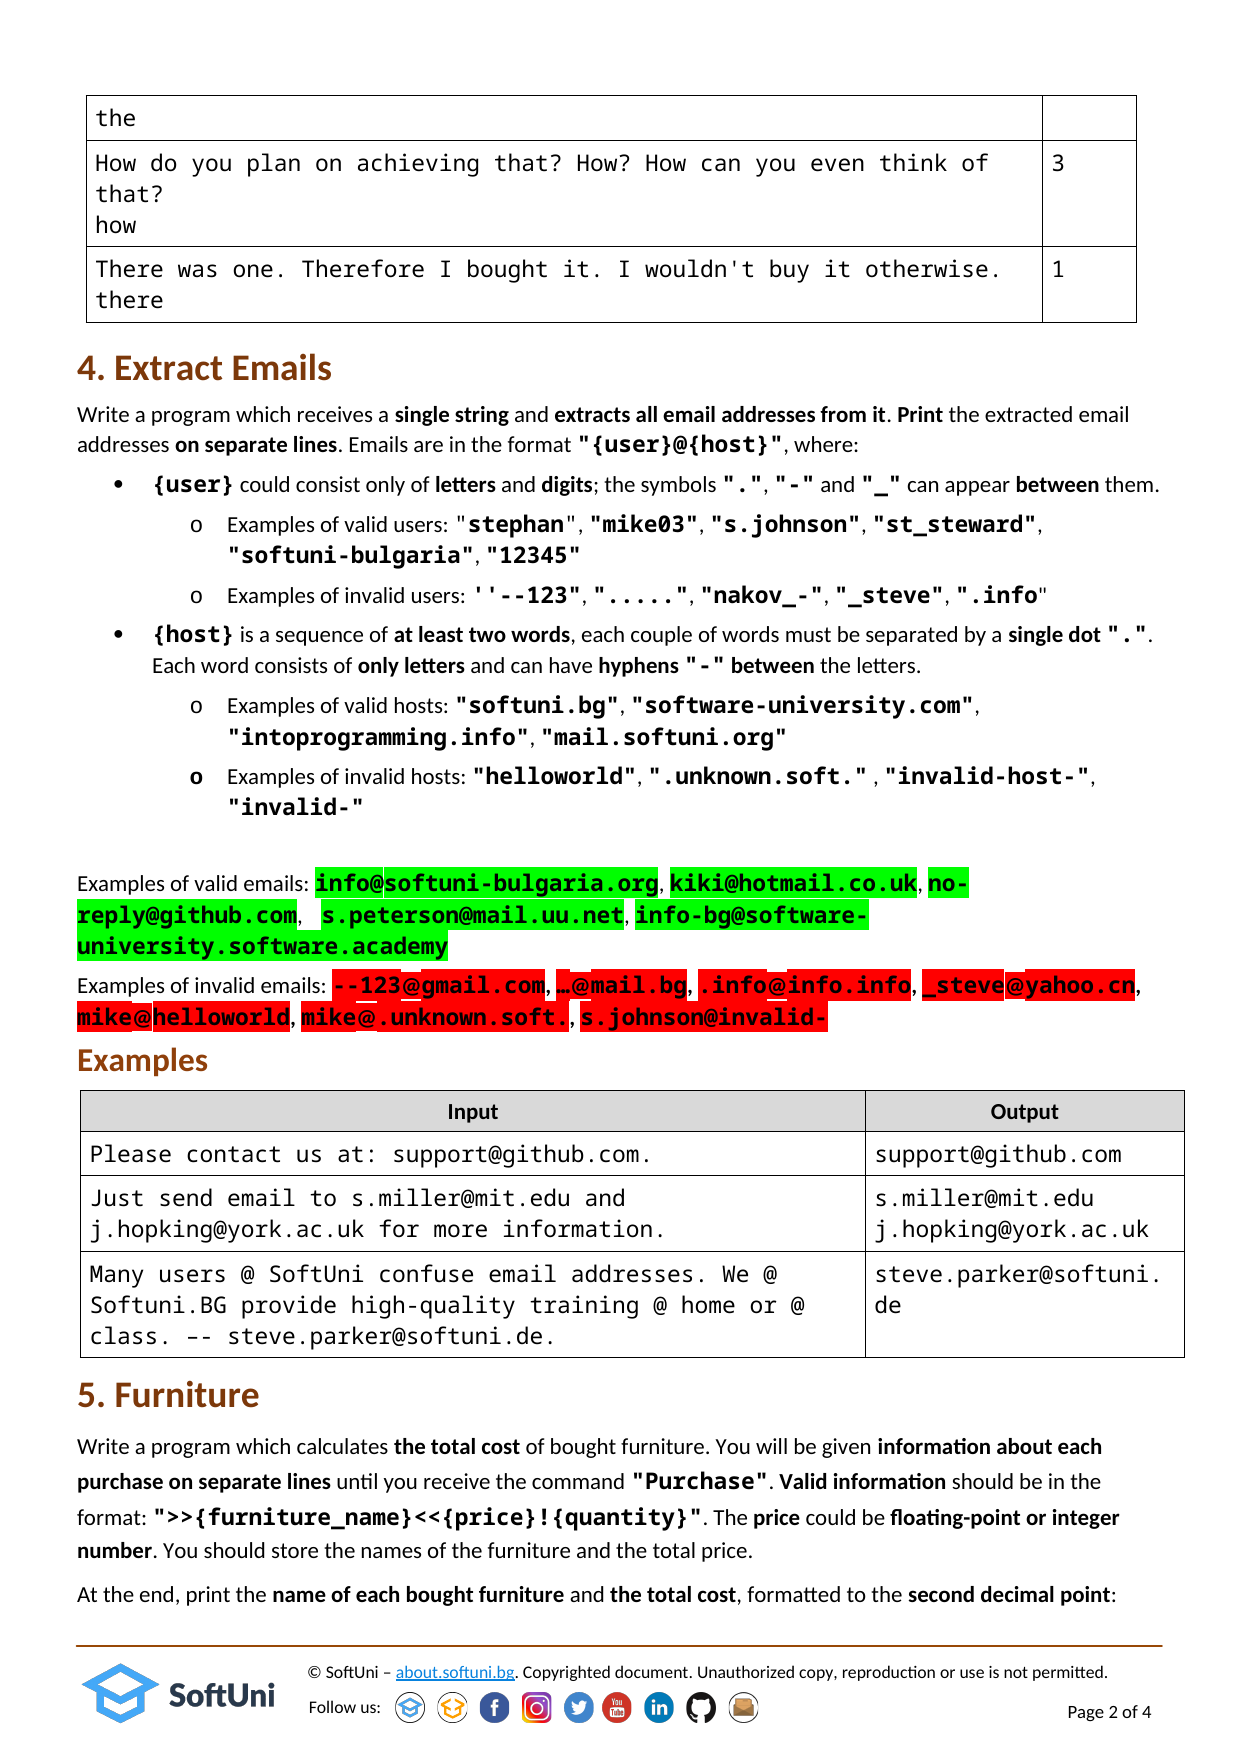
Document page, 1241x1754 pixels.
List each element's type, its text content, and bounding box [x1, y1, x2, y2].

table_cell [87, 96, 1042, 139]
picture [75, 1658, 281, 1729]
subtitle Examples [77, 1039, 1163, 1080]
text Write a program which calculates the total cost of bought furniture. You will be given information about each purchase on separate lines until you receive the command "Purchase". Valid information should be in the format: ">>{furniture_name}<<{price}!{quantity}". The price could be floating-point or integer number. You should store the names of the furniture and the total price. [77, 1432, 1163, 1564]
text Examples of invalid emails: --123@gmail.com, …@mail.bg, .info@info.info, _steve@yahoo.cn, mike@helloworld, mike@.unknown.soft., s.johnson@invalid- [77, 969, 332, 1032]
picture [564, 1692, 594, 1723]
list Examples of valid users: "stephan", "mike03", "s.johnson", "st_steward", "softuni-bulgaria", "12345" [189, 508, 1163, 570]
list {user} could consist only of letters and digits; the symbols ".", "-" and "_" can appear between them. [114, 468, 1163, 499]
text Examples of invalid emails: --123@gmail.com, …@mail.bg, .info@info.info, _steve@yahoo.cn, mike@helloworld, mike@.unknown.soft., s.johnson@invalid- [828, 969, 1163, 1032]
picture [728, 1692, 759, 1723]
table_cell How do you plan on achieving that? How? How can you even think of that? how [87, 141, 1042, 246]
picture [437, 1692, 468, 1723]
picture [602, 1692, 632, 1723]
list {host} is a sequence of at least two words, each couple of words must be separated by a single dot ".". Each word consists of only letters and can have hyphens "-" between the letters. [114, 618, 1163, 681]
table_cell 1 [1043, 247, 1136, 322]
list Examples of invalid users: ''--123", ".....", "nakov_-", "_steve", ".info" [189, 578, 1163, 610]
picture [522, 1692, 552, 1723]
picture [658, 1705, 667, 1714]
picture [686, 1692, 716, 1723]
table_cell steve.parker@softuni.de [866, 1252, 1184, 1357]
picture [665, 1714, 674, 1723]
subtitle Extract Emails [77, 343, 1163, 389]
table_header Output [866, 1091, 1184, 1131]
table_cell Please contact us at: support@github.com. [81, 1132, 865, 1175]
table_cell support@github.com [866, 1132, 1184, 1175]
list Examples of valid hosts: "softuni.bg", "software-university.com", "intoprogramming.info", "mail.softuni.org" [189, 689, 1163, 752]
table_cell There was one. Therefore I bought it. I wouldn't buy it otherwise. there [87, 247, 1042, 322]
subtitle Furniture [77, 1371, 1163, 1417]
picture [644, 1714, 653, 1723]
table_cell 2 [1043, 96, 1136, 139]
picture [395, 1692, 425, 1723]
table_cell 3 [1043, 141, 1136, 246]
list Examples of invalid hosts: "helloworld", ".unknown.soft." , "invalid-host-", "invalid-" [189, 760, 1163, 823]
table_cell Just send email to s.miller@mit.edu and j.hopking@york.ac.uk for more information. [81, 1176, 865, 1251]
picture [665, 1692, 674, 1701]
picture [479, 1692, 510, 1723]
text Examples of valid emails: info@softuni-bulgaria.org, kiki@hotmail.co.uk, no-reply@github.com, s.peterson@mail.uu.net, info-bg@software-university.software.academy [77, 867, 1163, 961]
table_cell Many users @ SoftUni confuse email addresses. We @ Softuni.BG provide high-quality training @ home or @ class. –- steve.parker@softuni.de. [81, 1252, 865, 1357]
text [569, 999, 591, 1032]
table_header Input [81, 1091, 865, 1131]
text At the end, print the name of each bought furniture and the total cost, formatted to the second decimal point: [77, 1581, 1163, 1609]
text Write a program which receives a single string and extracts all email addresses from it. Print the extracted email addresses on separate lines. Emails are in the format "{user}@{host}", where: [77, 400, 1163, 460]
table_cell s.miller@mit.edu j.hopking@york.ac.uk [866, 1176, 1184, 1251]
picture [644, 1692, 653, 1701]
